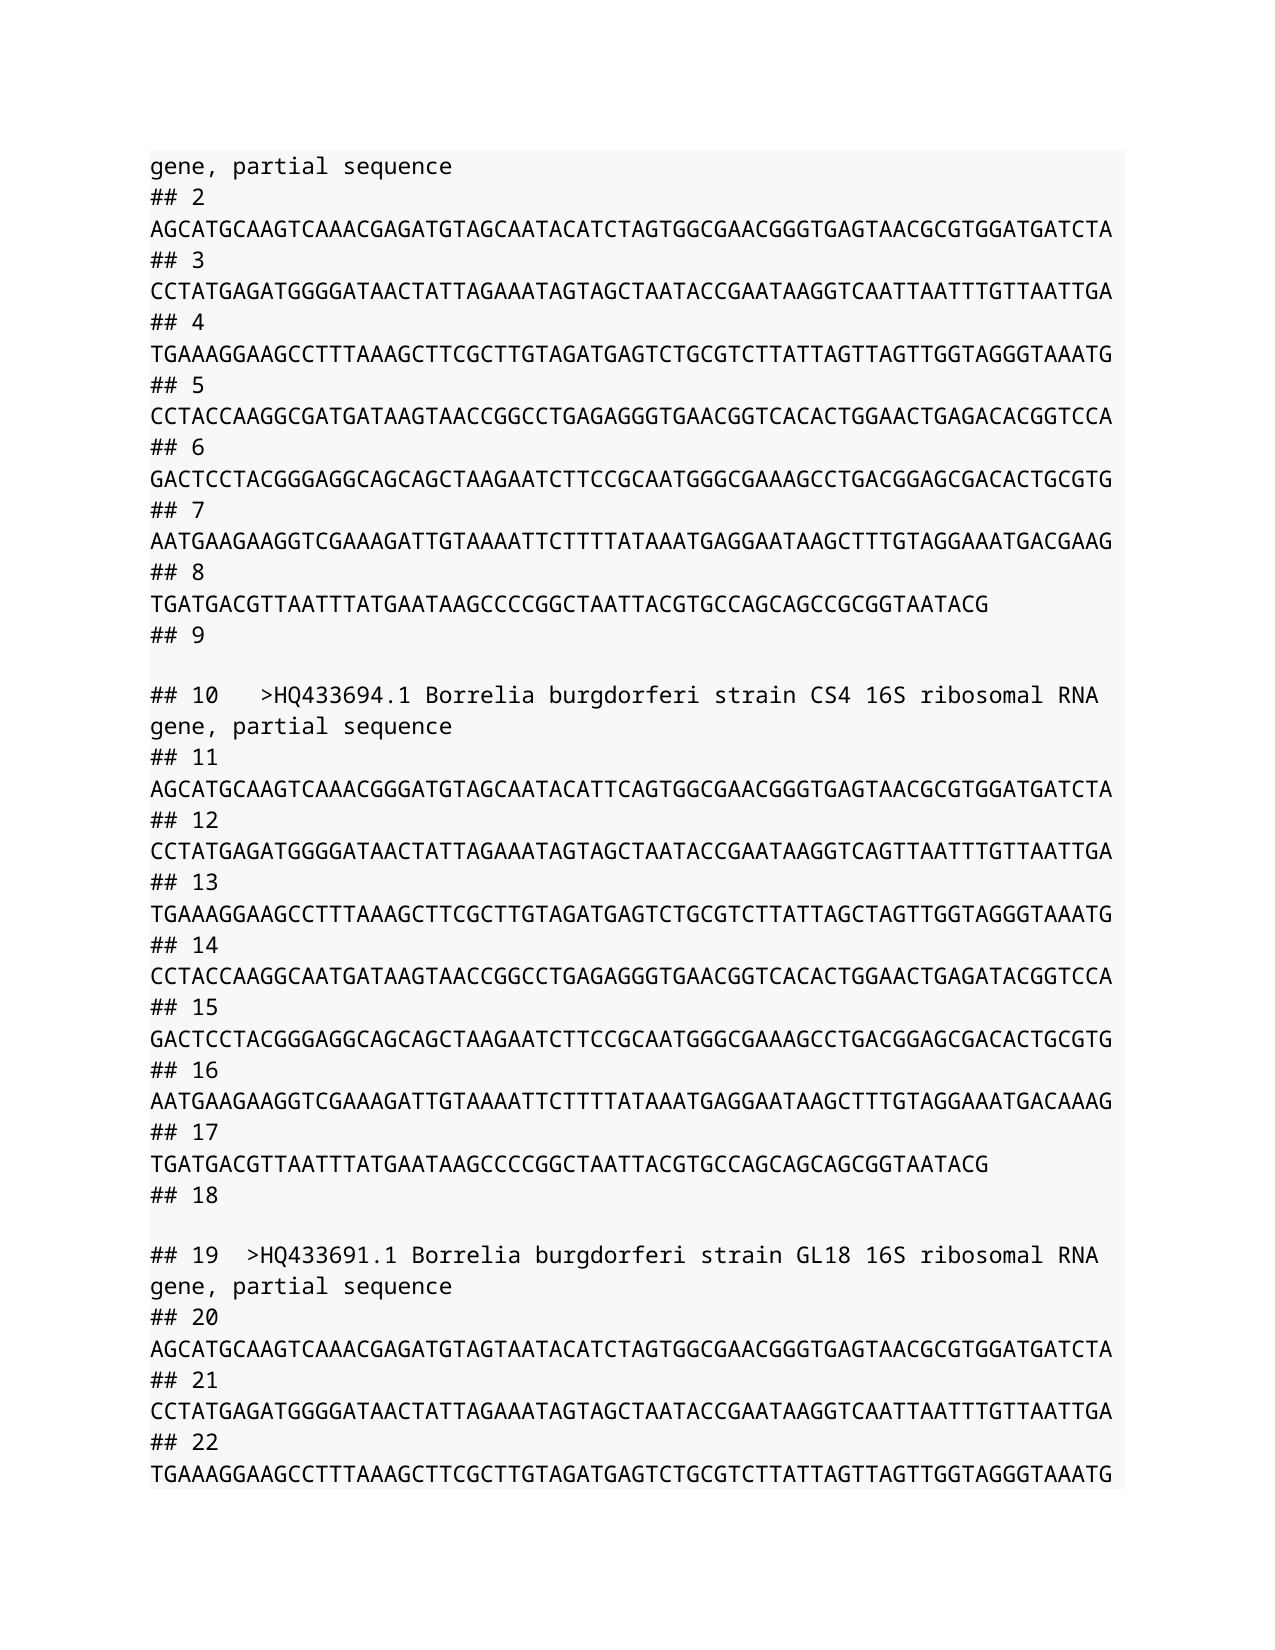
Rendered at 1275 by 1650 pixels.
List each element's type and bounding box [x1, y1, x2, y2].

text [150, 150, 1125, 1489]
